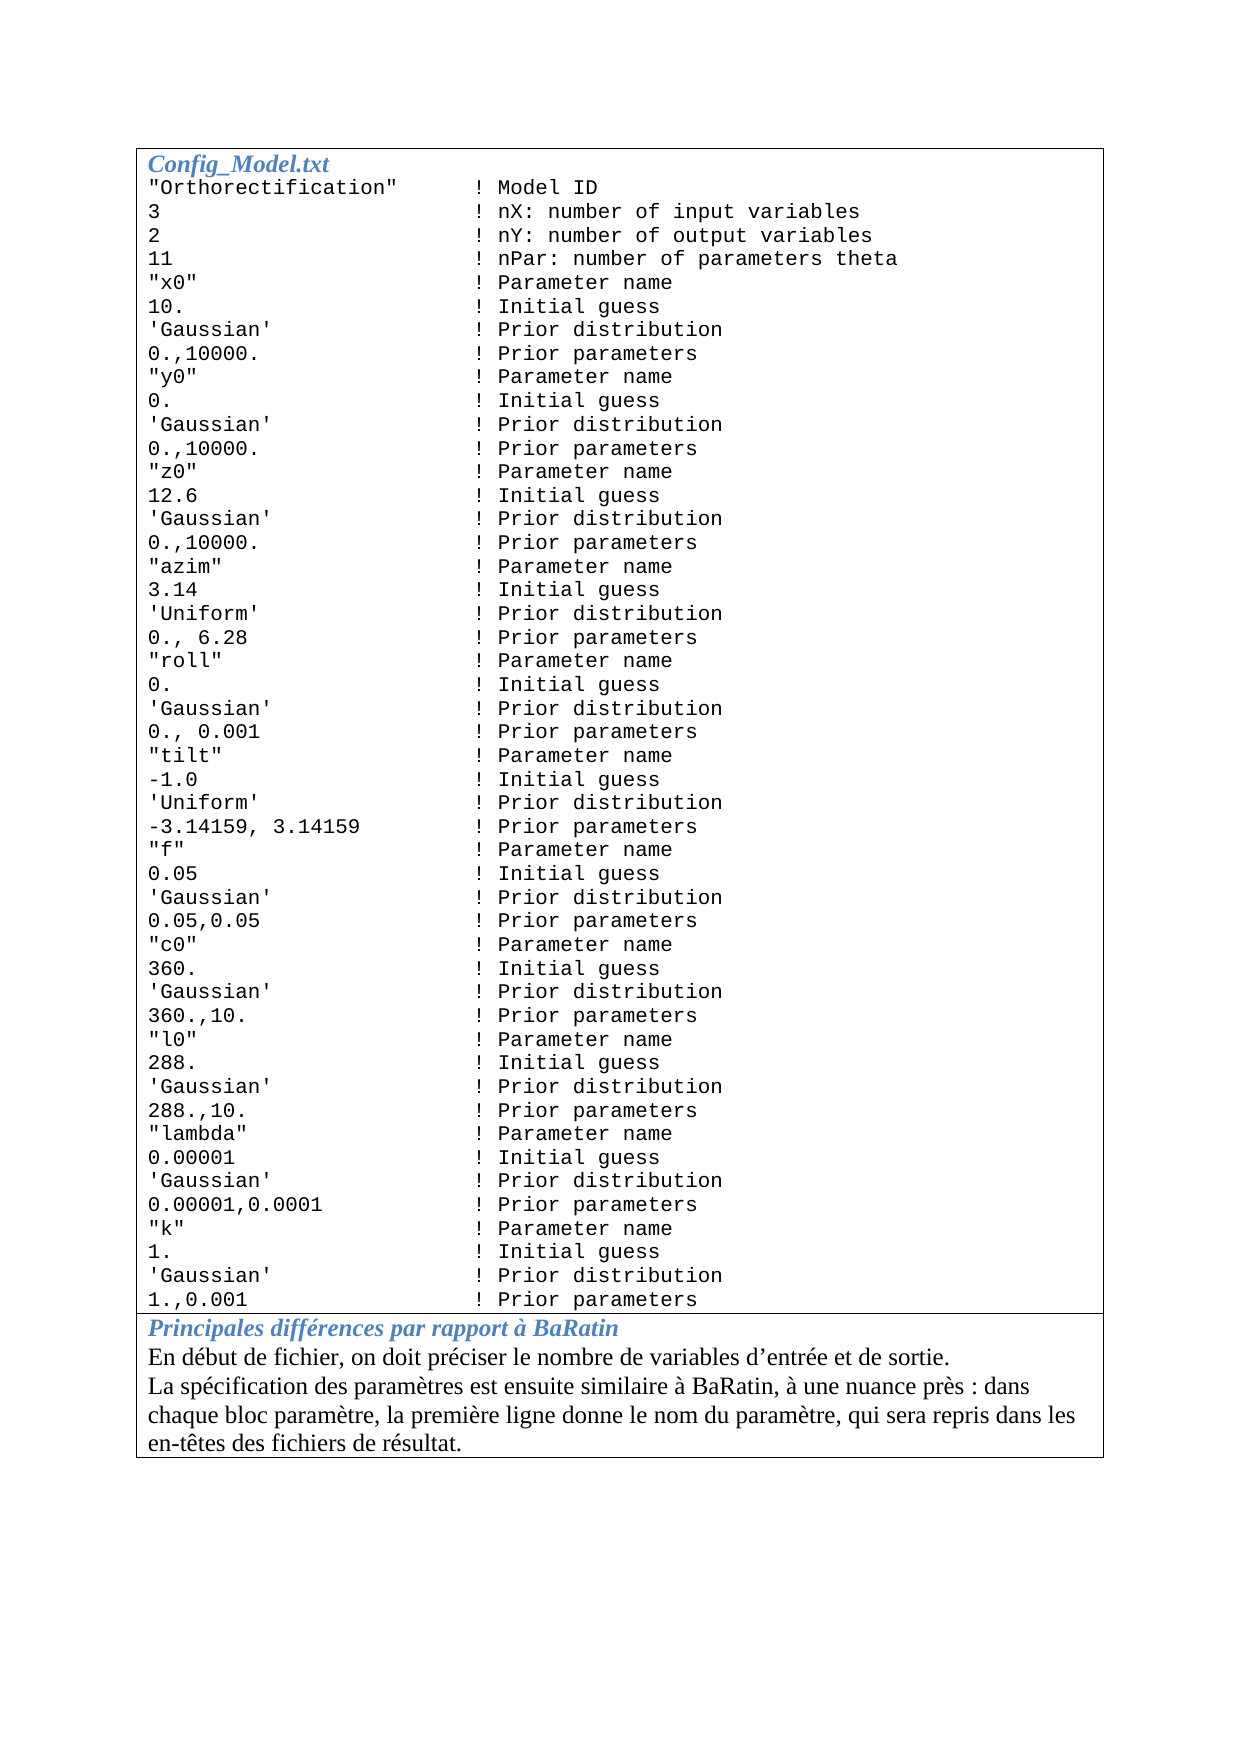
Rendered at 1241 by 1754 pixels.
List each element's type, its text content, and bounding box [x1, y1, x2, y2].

table_cell Principales différences par rapport à BaRatin En début de fichier, on doit préciser le nombre de variables d’entrée et de sortie. La spécification des paramètres est ensuite similaire à BaRatin, à une nuance près : dans chaque bloc paramètre, la première ligne donne le nom du paramètre, qui sera repris dans les en-têtes des fichiers de résultat. [137, 1314, 1103, 1457]
table_header Config_Model.txt "Orthorectification" ! Model ID 3 ! nX: number of input variables 2 ! nY: number of output variables 11 ! nPar: number of parameters theta "x0" ! Parameter name 10. ! Initial guess 'Gaussian' ! Prior distribution 0.,10000. ! Prior parameters "y0" ! Parameter name 0. ! Initial guess 'Gaussian' ! Prior distribution 0.,10000. ! Prior parameters "z0" ! Parameter name 12.6 ! Initial guess 'Gaussian' ! Prior distribution 0.,10000. ! Prior parameters "azim" ! Parameter name 3.14 ! Initial guess 'Uniform' ! Prior distribution 0., 6.28 ! Prior parameters "roll" ! Parameter name 0. ! Initial guess 'Gaussian' ! Prior distribution 0., 0.001 ! Prior parameters "tilt" ! Parameter name -1.0 ! Initial guess 'Uniform' ! Prior distribution -3.14159, 3.14159 ! Prior parameters "f" ! Parameter name 0.05 ! Initial guess 'Gaussian' ! Prior distribution 0.05,0.05 ! Prior parameters "c0" ! Parameter name 360. ! Initial guess 'Gaussian' ! Prior distribution 360.,10. ! Prior parameters "l0" ! Parameter name 288. ! Initial guess 'Gaussian' ! Prior distribution 288.,10. ! Prior parameters "lambda" ! Parameter name 0.00001 ! Initial guess 'Gaussian' ! Prior distribution 0.00001,0.0001 ! Prior parameters "k" ! Parameter name 1. ! Initial guess 'Gaussian' ! Prior distribution 1.,0.001 ! Prior parameters [137, 149, 1103, 1312]
